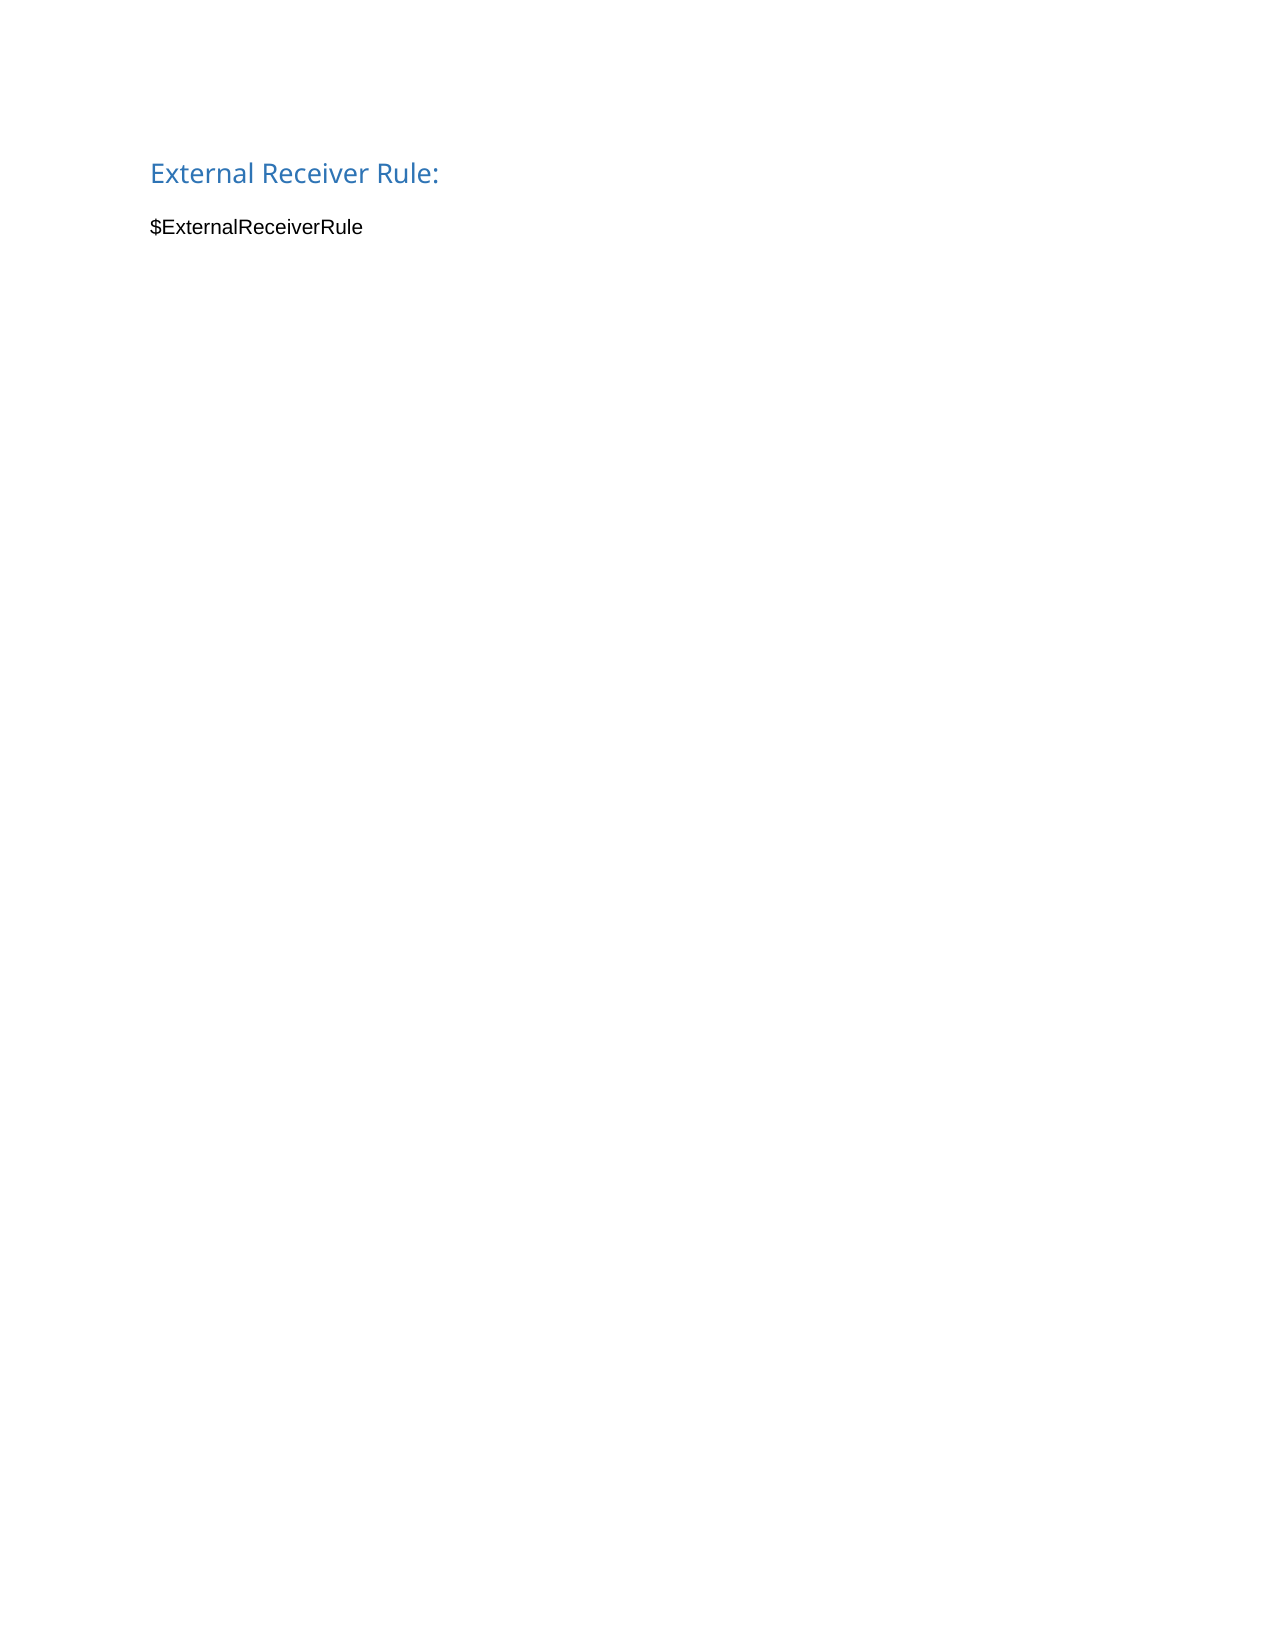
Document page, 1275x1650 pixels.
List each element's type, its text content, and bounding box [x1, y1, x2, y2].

subtitle External Receiver Rule: [150, 154, 1125, 191]
text $ExternalReceiverRule [150, 215, 1125, 239]
